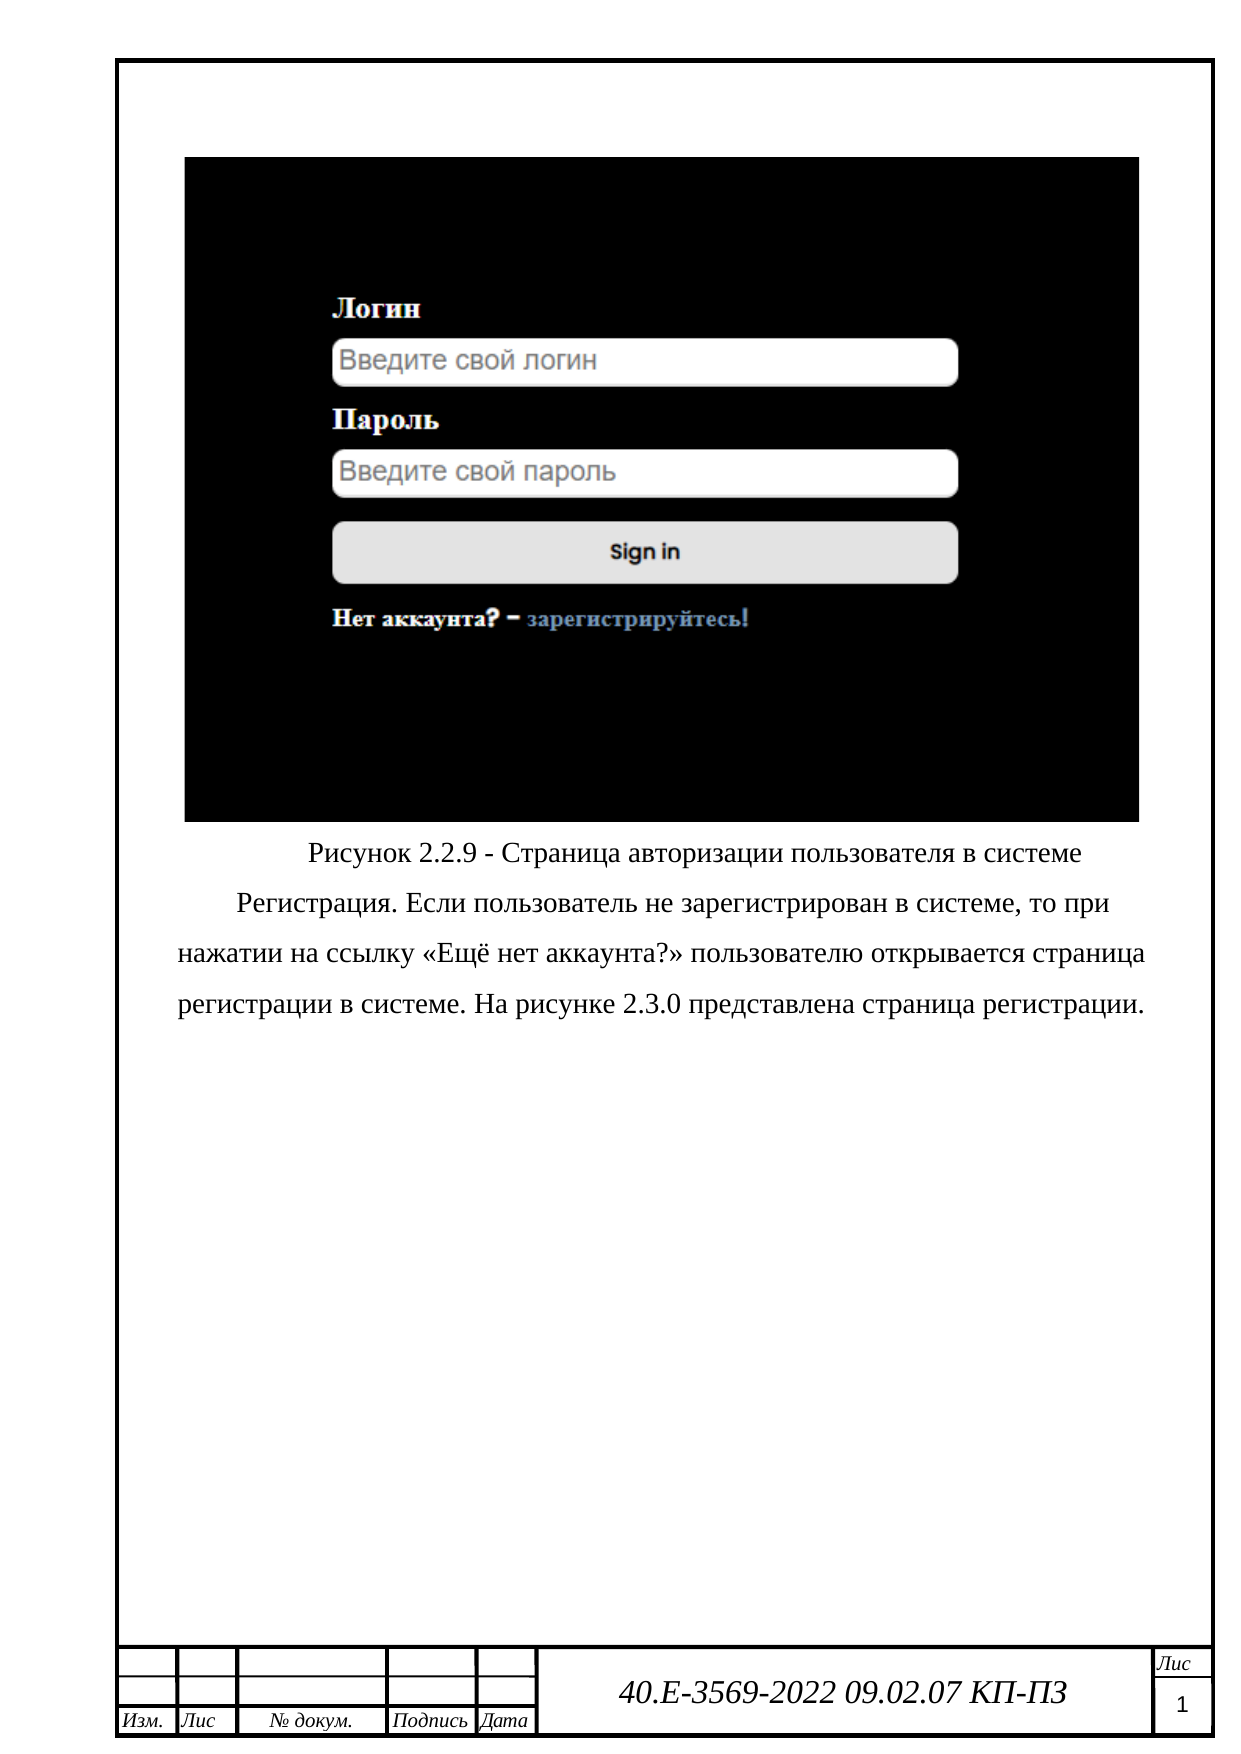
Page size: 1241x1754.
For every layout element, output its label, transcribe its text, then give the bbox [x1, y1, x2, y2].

picture [184, 157, 1140, 822]
text Регистрация. Если пользователь не зарегистрирован в системе, то при нажатии на ссылку «Ещё нет аккаунта?» пользователю открывается страница регистрации в системе. На рисунке 2.3.0 представлена страница регистрации. [177, 885, 1146, 1019]
text Рисунок 2.2.9 - Страница авторизации пользователя в системе [177, 835, 1146, 868]
